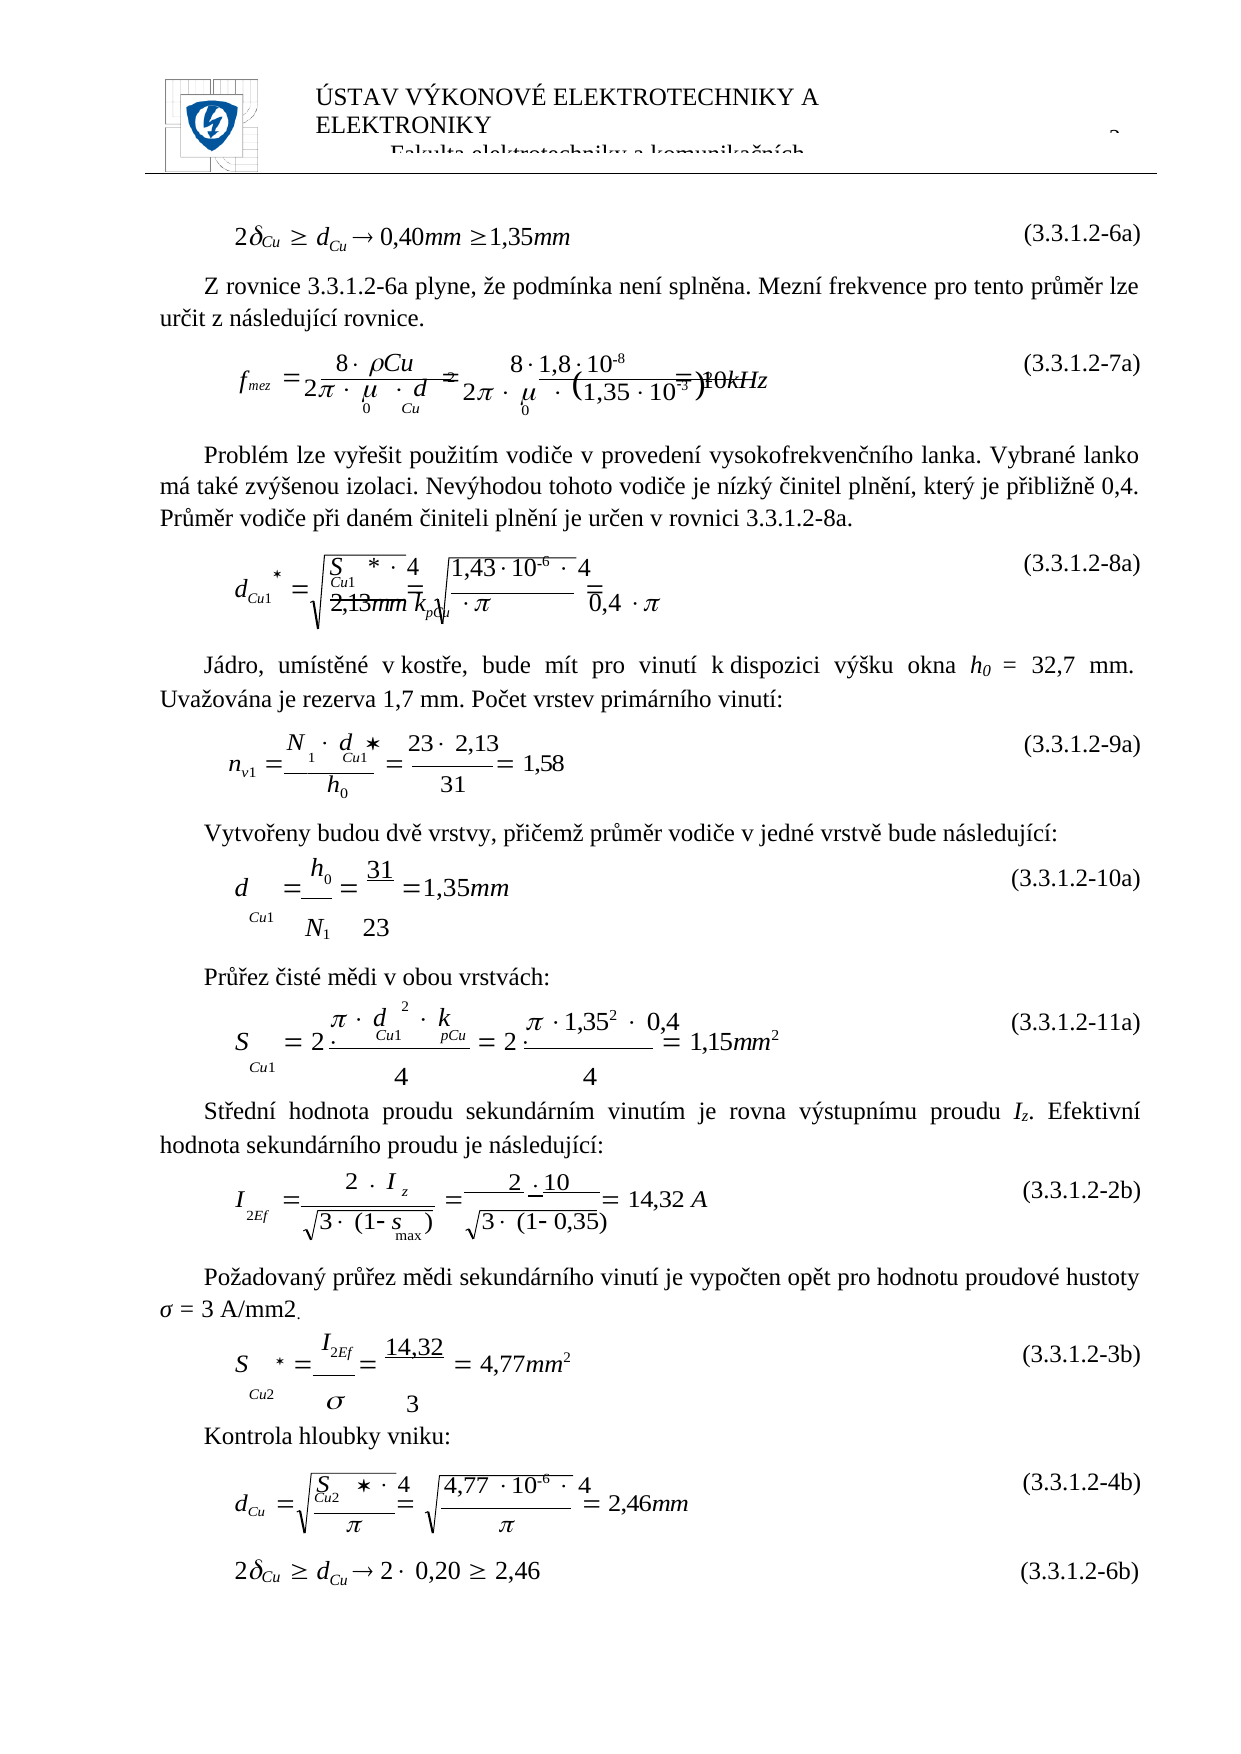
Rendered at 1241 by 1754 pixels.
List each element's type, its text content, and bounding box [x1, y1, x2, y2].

picture [165, 79, 258, 172]
text Průřez čisté mědi v obou vrstvách: [204, 962, 1171, 991]
table_header S   4 4,77 106  4 dCu  Cu2   2,46mm   [220, 1468, 812, 1553]
text Jádro, umístěné v kostře, bude mít pro vinutí k dispozici výšku okna h0 = 32,7 mm. [204, 650, 1171, 681]
table_header S   I2Ef  14,32  4,77mm2 Cu2  3 [214, 1340, 789, 1406]
text Problém lze vyřešit použitím vodiče v provedení vysokofrekvenčního lanka. Vybrané lanko má také zvýšenou izolaci. Nevýhodou tohoto vodiče je nízký činitel plnění, který je přibližně 0,4. Průměr vodiče při daném činiteli plnění je určen v rovnici 3.3.1.2-8a. [159, 440, 1140, 532]
table_header [812, 173, 1158, 218]
text Požadovaný průřez mědi sekundárního vinutí je vypočten opět pro hodnotu proudové hustoty [204, 1262, 1171, 1291]
table_header (3.3.1.2-10a) [749, 865, 1161, 942]
table_cell 2Cu  dCu  0,40mm 1,35mm [220, 219, 812, 253]
text Střední hodnota proudu sekundárním vinutím je rovna výstupnímu proudu Iz. Efektivní hodnota sekundárního proudu je následující: [159, 1096, 1140, 1159]
table_header (3.3.1.2-11a) [888, 1008, 1161, 1079]
table_cell (3.3.1.2-6a) [812, 218, 1158, 253]
table_header I  2  I z  2 10  14,32 A 2Ef 3 (1 s ) 3 (1 0,35) max [220, 1176, 858, 1243]
text Z rovnice 3.3.1.2-6a plyne, že podmínka není splněna. Mezní frekvence pro tento průměr lze určit z následující rovnice. [159, 271, 1139, 331]
table_cell 2Cu  dCu  2 0,20  2,46 [220, 1554, 812, 1590]
table_header (3.3.1.2-9a) [791, 730, 1161, 799]
text Uvažována je rezerva 1,7 mm. Počet vrstev primárního vinutí: [159, 684, 1171, 713]
table_header [220, 173, 812, 218]
text Vytvořeny budou dvě vrstvy, přičemž průměr vodiče v jedné vrstvě bude následující: [204, 818, 1171, 847]
table_header f  8 Cu  81,8108  10kHz mez 2    d 2 2    1,35103 2 0 Cu 0 [220, 349, 926, 422]
table_header (3.3.1.2-3b) [789, 1340, 1162, 1406]
text σ = 3 A/mm2. [159, 1294, 1171, 1325]
table_header (3.3.1.2-8a) [851, 549, 1161, 628]
table_header (3.3.1.2-7a) [926, 348, 1161, 422]
table_header d  h0  31 1,35mm Cu1 N 23 1 [214, 865, 749, 942]
table_header (3.3.1.2-4b) [812, 1468, 1161, 1553]
table_header   d 2  k  1,352  0,4 S  2 Cu1 pCu  2  1,15mm2 Cu1 4 4 [214, 1008, 887, 1079]
text Kontrola hloubky vniku: [204, 1421, 1171, 1450]
table_cell (3.3.1.2-6b) [812, 1553, 1161, 1590]
table_header (3.3.1.2-2b) [858, 1175, 1162, 1243]
table_header N  d  23 2,13 nv1  1 Cu1   1,58 h0 31 [214, 730, 791, 799]
table_header  S *  4 1,43106  4 dCu1  Cu1   2,13mm kpCu  0,4  [214, 549, 851, 628]
